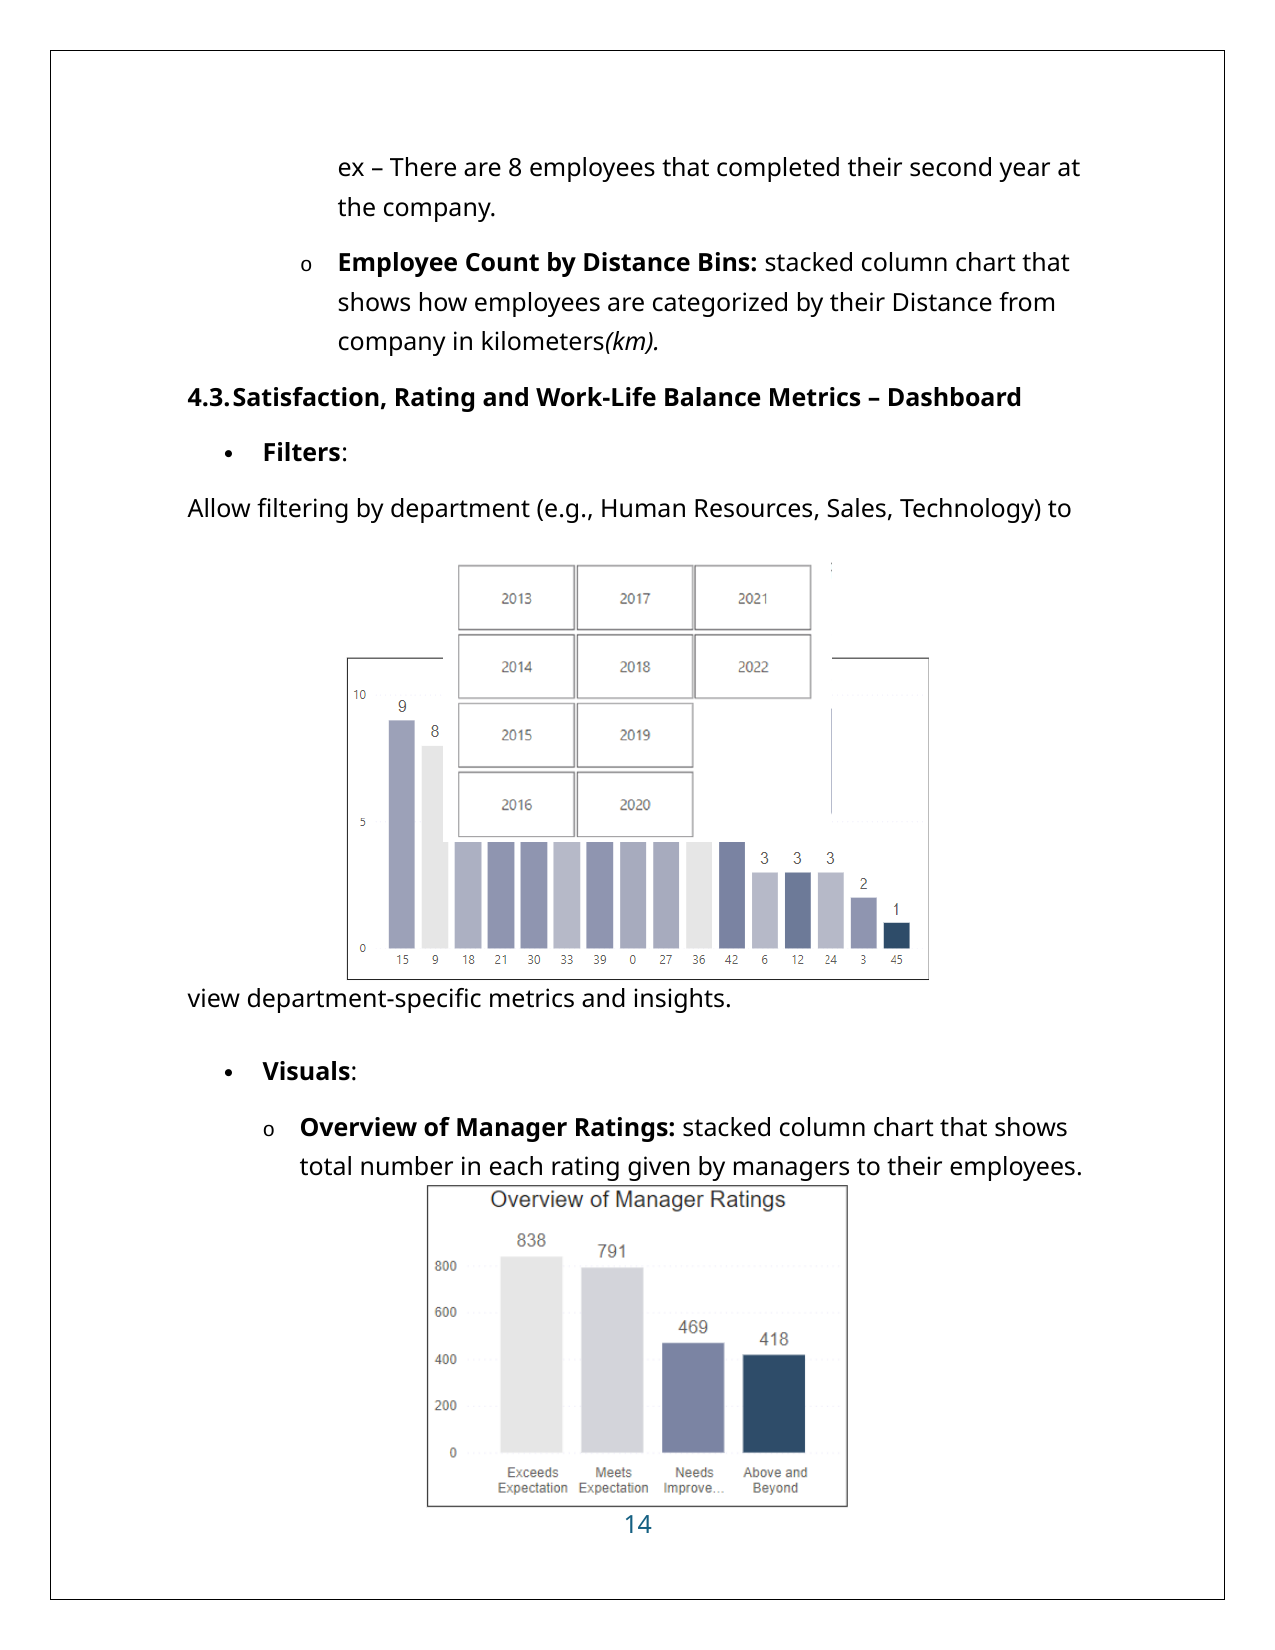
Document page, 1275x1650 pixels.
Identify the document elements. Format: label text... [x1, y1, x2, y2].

picture [345, 559, 929, 981]
list Employee Years at Company Breakdown: stacked column chart that shows the number of employees’ years spent at the company, ex – There are 8 employees that completed their second year at the company. [300, 150, 1125, 223]
list Overview of Manager Ratings: stacked column chart that shows total number in each rating given by managers to their employees. [262, 1110, 1125, 1183]
picture [426, 1184, 849, 1508]
list Filters: [225, 435, 1125, 469]
list Employee Count by Distance Bins: stacked column chart that shows how employees are categorized by their Distance from company in kilometers(km). [300, 245, 1125, 357]
list Satisfaction, Rating and Work-Life Balance Metrics – Dashboard [187, 379, 1125, 413]
list Visuals: [225, 1054, 1125, 1088]
